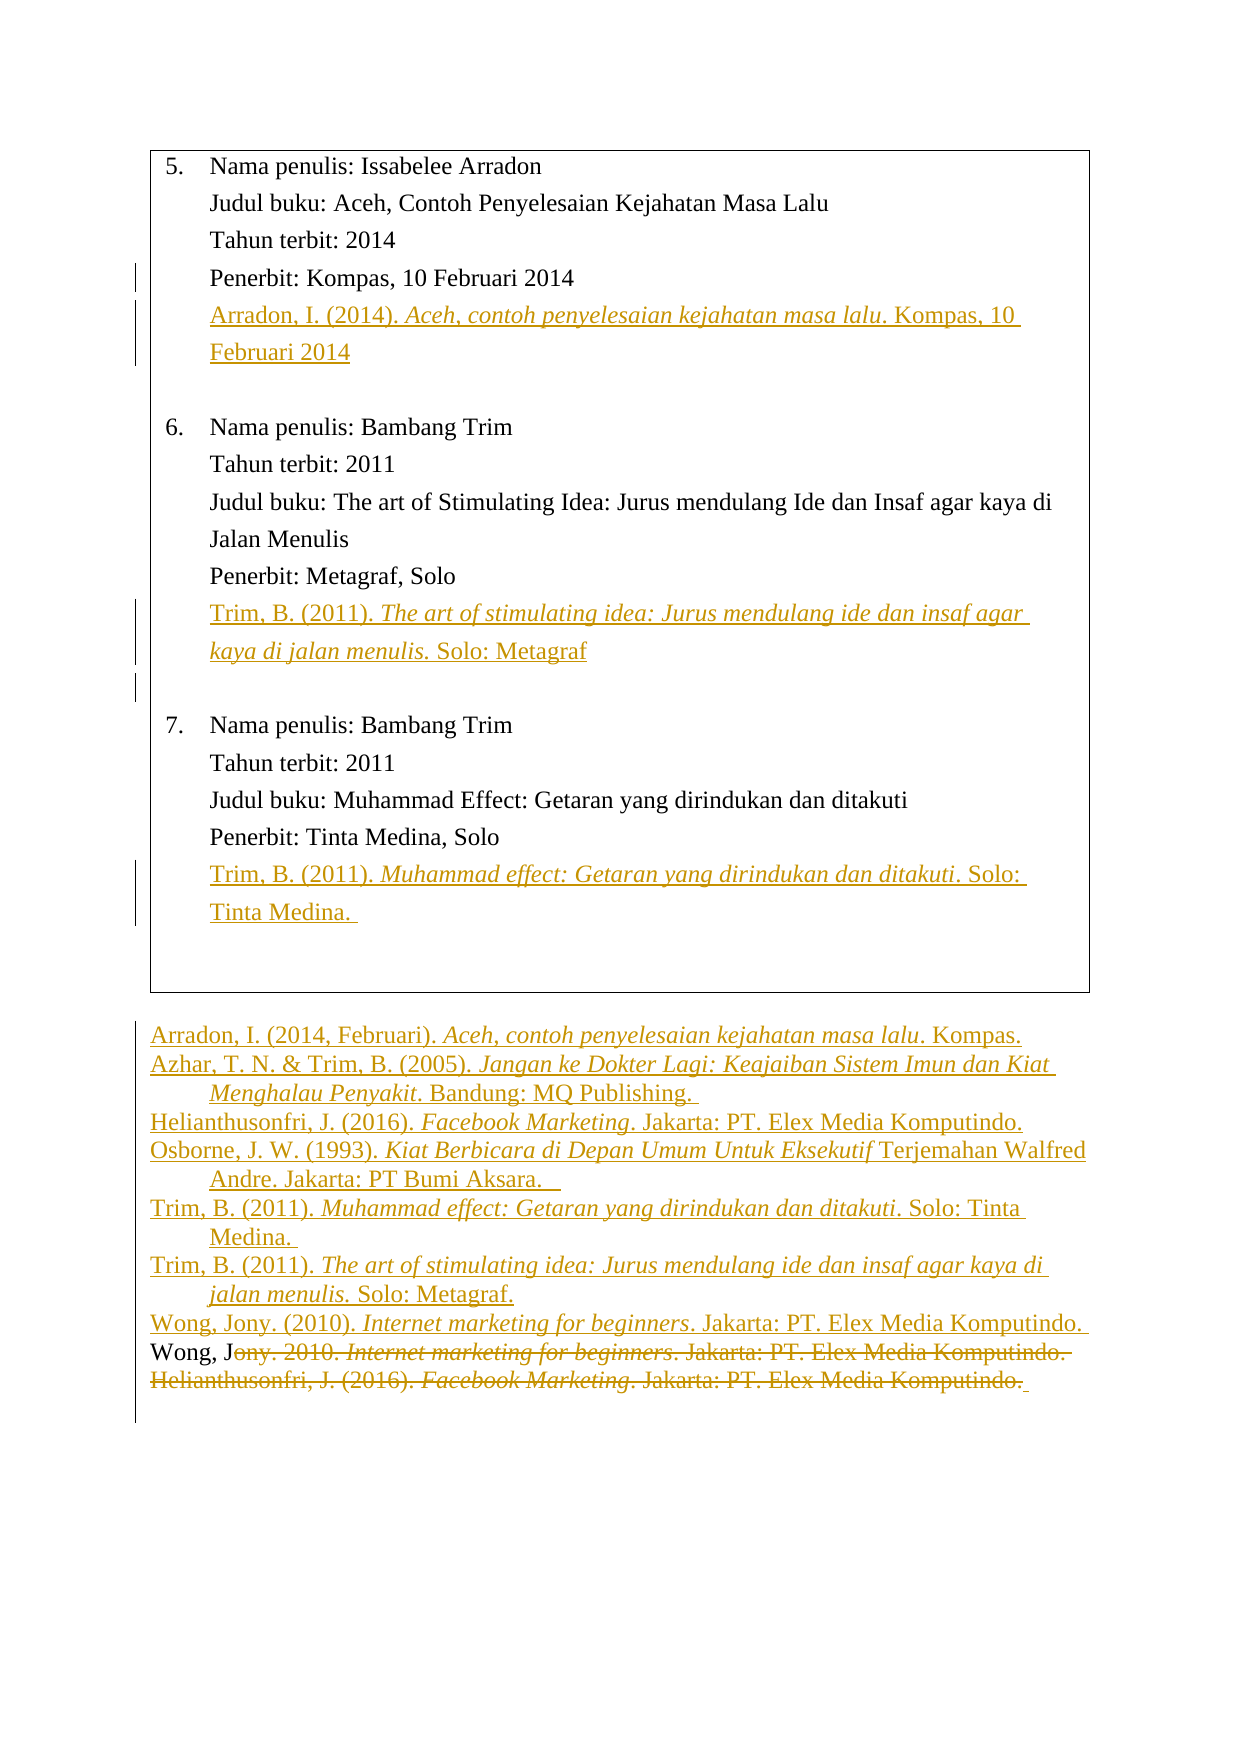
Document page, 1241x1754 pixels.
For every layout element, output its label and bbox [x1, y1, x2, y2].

table_header [151, 151, 1089, 992]
